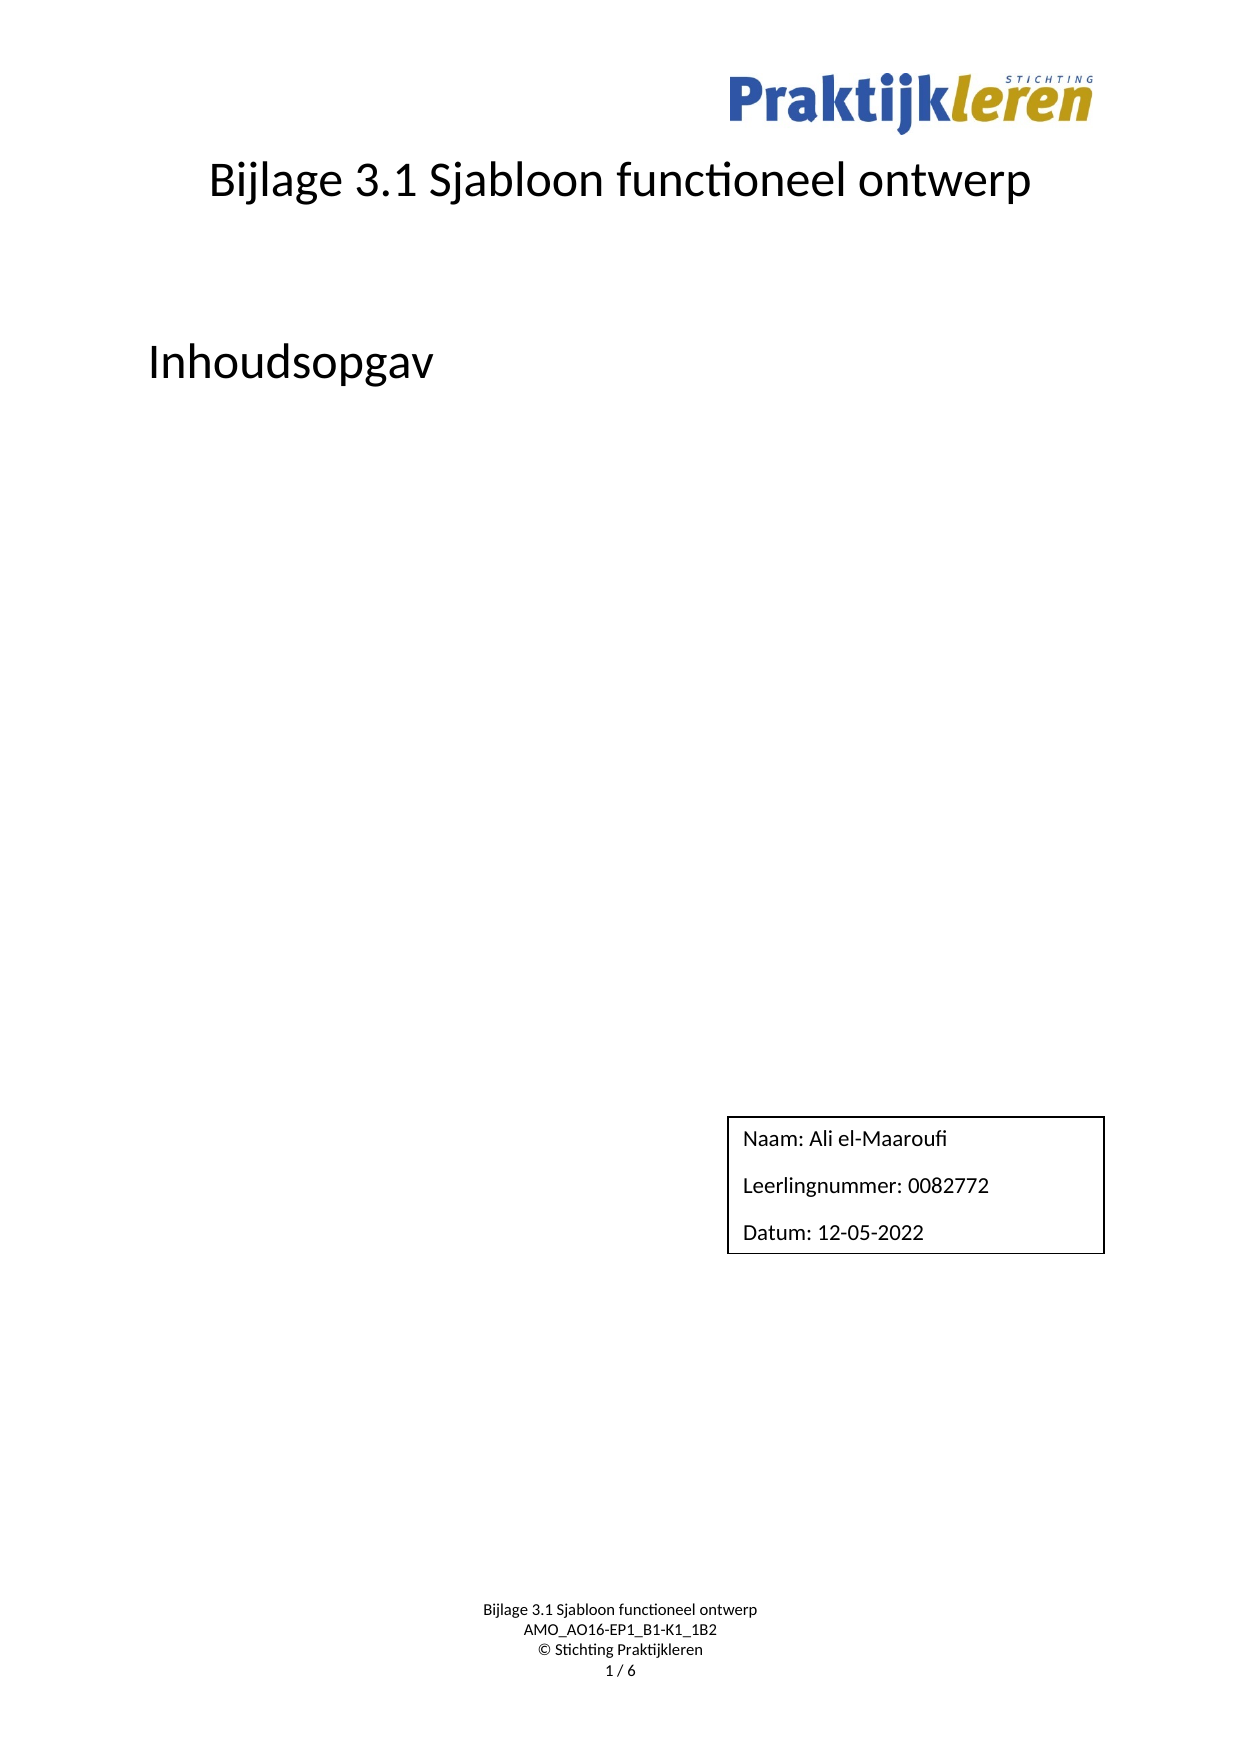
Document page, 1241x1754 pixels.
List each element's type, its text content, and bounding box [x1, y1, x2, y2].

text Bijlage 3.1 Sjabloon functioneel ontwerp [148, 148, 1093, 209]
picture [730, 73, 1093, 135]
